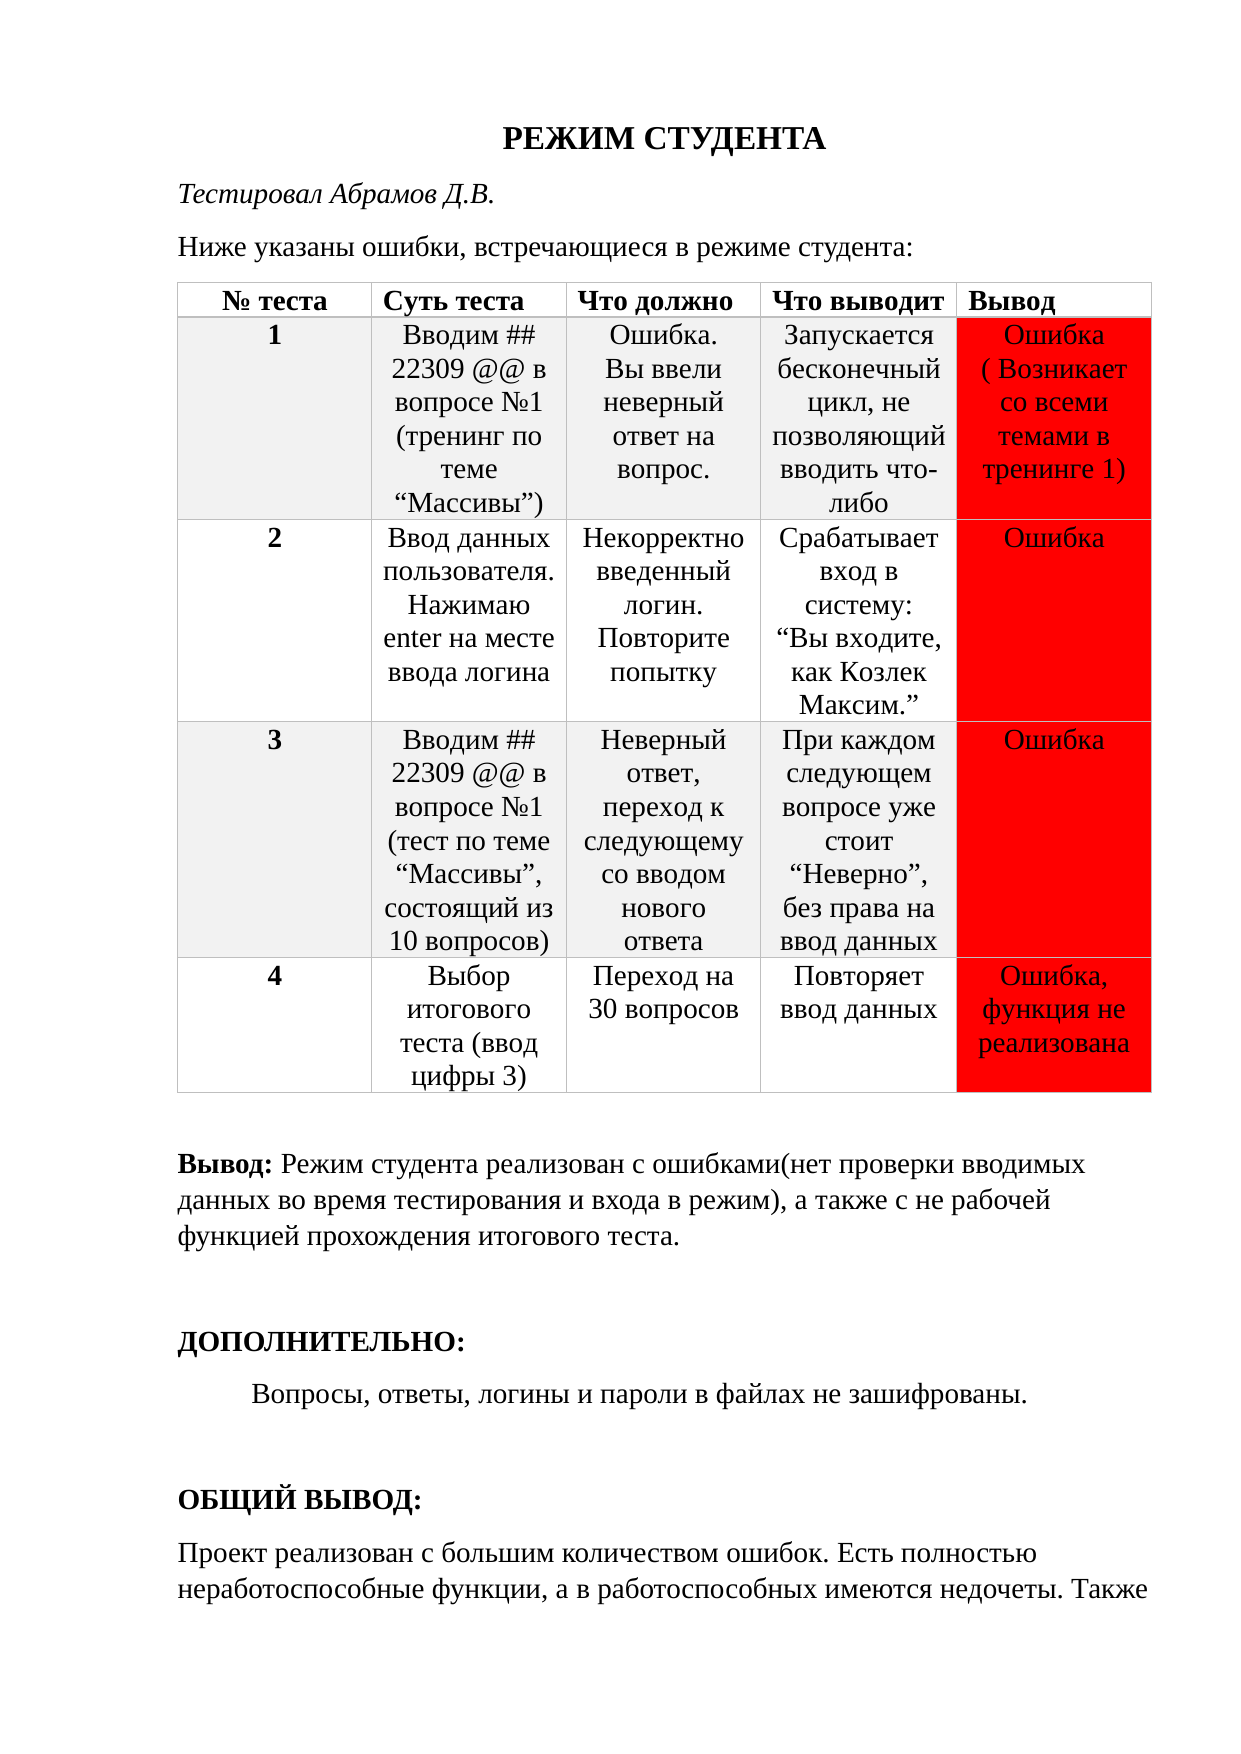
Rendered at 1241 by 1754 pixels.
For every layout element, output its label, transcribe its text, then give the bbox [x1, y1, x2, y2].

table_cell Срабатывает вход в систему: “Вы входите, как Козлек Максим.” [761, 520, 956, 721]
table_cell 4 [178, 958, 371, 1092]
table_cell Повторяет ввод данных [761, 958, 956, 1092]
table_cell При каждом следующем вопросе уже стоит “Неверно”, без права на ввод данных [761, 722, 956, 957]
table_cell Запускается бесконечный цикл, не позволяющий вводить что-либо [761, 318, 956, 519]
table_cell Вводим ## 22309 @@ в вопросе №1 (тест по теме “Массивы”, состоящий из 10 вопросов) [372, 722, 566, 957]
text ДОПОЛНИТЕЛЬНО: [177, 1324, 1152, 1357]
table_header № теста [178, 283, 371, 316]
table_header Что должно [567, 283, 760, 316]
table_cell 1 [178, 318, 371, 519]
table_cell 2 [178, 520, 371, 721]
table_cell Переход на 30 вопросов [567, 958, 760, 1092]
table_cell Ошибка [957, 520, 1151, 721]
text ОБЩИЙ ВЫВОД: [177, 1482, 1152, 1516]
table_cell Ошибка, функция не реализована [957, 958, 1151, 1092]
text Тестировал Абрамов Д.В. [177, 176, 1152, 210]
table_cell Ввод данных пользователя. Нажимаю enter на месте ввода логина [372, 520, 566, 721]
text Ниже указаны ошибки, встречающиеся в режиме студента: [177, 229, 1152, 262]
table_header Суть теста [372, 283, 566, 316]
table_cell 3 [178, 722, 371, 957]
table_cell Некорректно введенный логин. Повторите попытку [567, 520, 760, 721]
text Вопросы, ответы, логины и пароли в файлах не зашифрованы. [177, 1377, 1152, 1410]
table_cell Ошибка ( Возникает со всеми темами в тренинге 1) [957, 318, 1151, 519]
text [177, 1535, 1152, 1605]
text Вывод: Режим студента реализован с ошибками(нет проверки вводимых данных во время тестирования и входа в режим), а также с не рабочей функцией прохождения итогового теста. [177, 1146, 1152, 1252]
table_cell Ошибка [957, 722, 1151, 957]
table_cell Неверный ответ, переход к следующему со вводом нового ответа [567, 722, 760, 957]
text РЕЖИМ СТУДЕНТА [177, 118, 1152, 156]
table_header Что выводит [761, 283, 956, 316]
table_cell Выбор итогового теста (ввод цифры 3) [372, 958, 566, 1092]
table_cell Ошибка. Вы ввели неверный ответ на вопрос. [567, 318, 760, 519]
table_header Вывод [957, 283, 1151, 316]
table_cell Вводим ## 22309 @@ в вопросе №1 (тренинг по теме “Массивы”) [372, 318, 566, 519]
